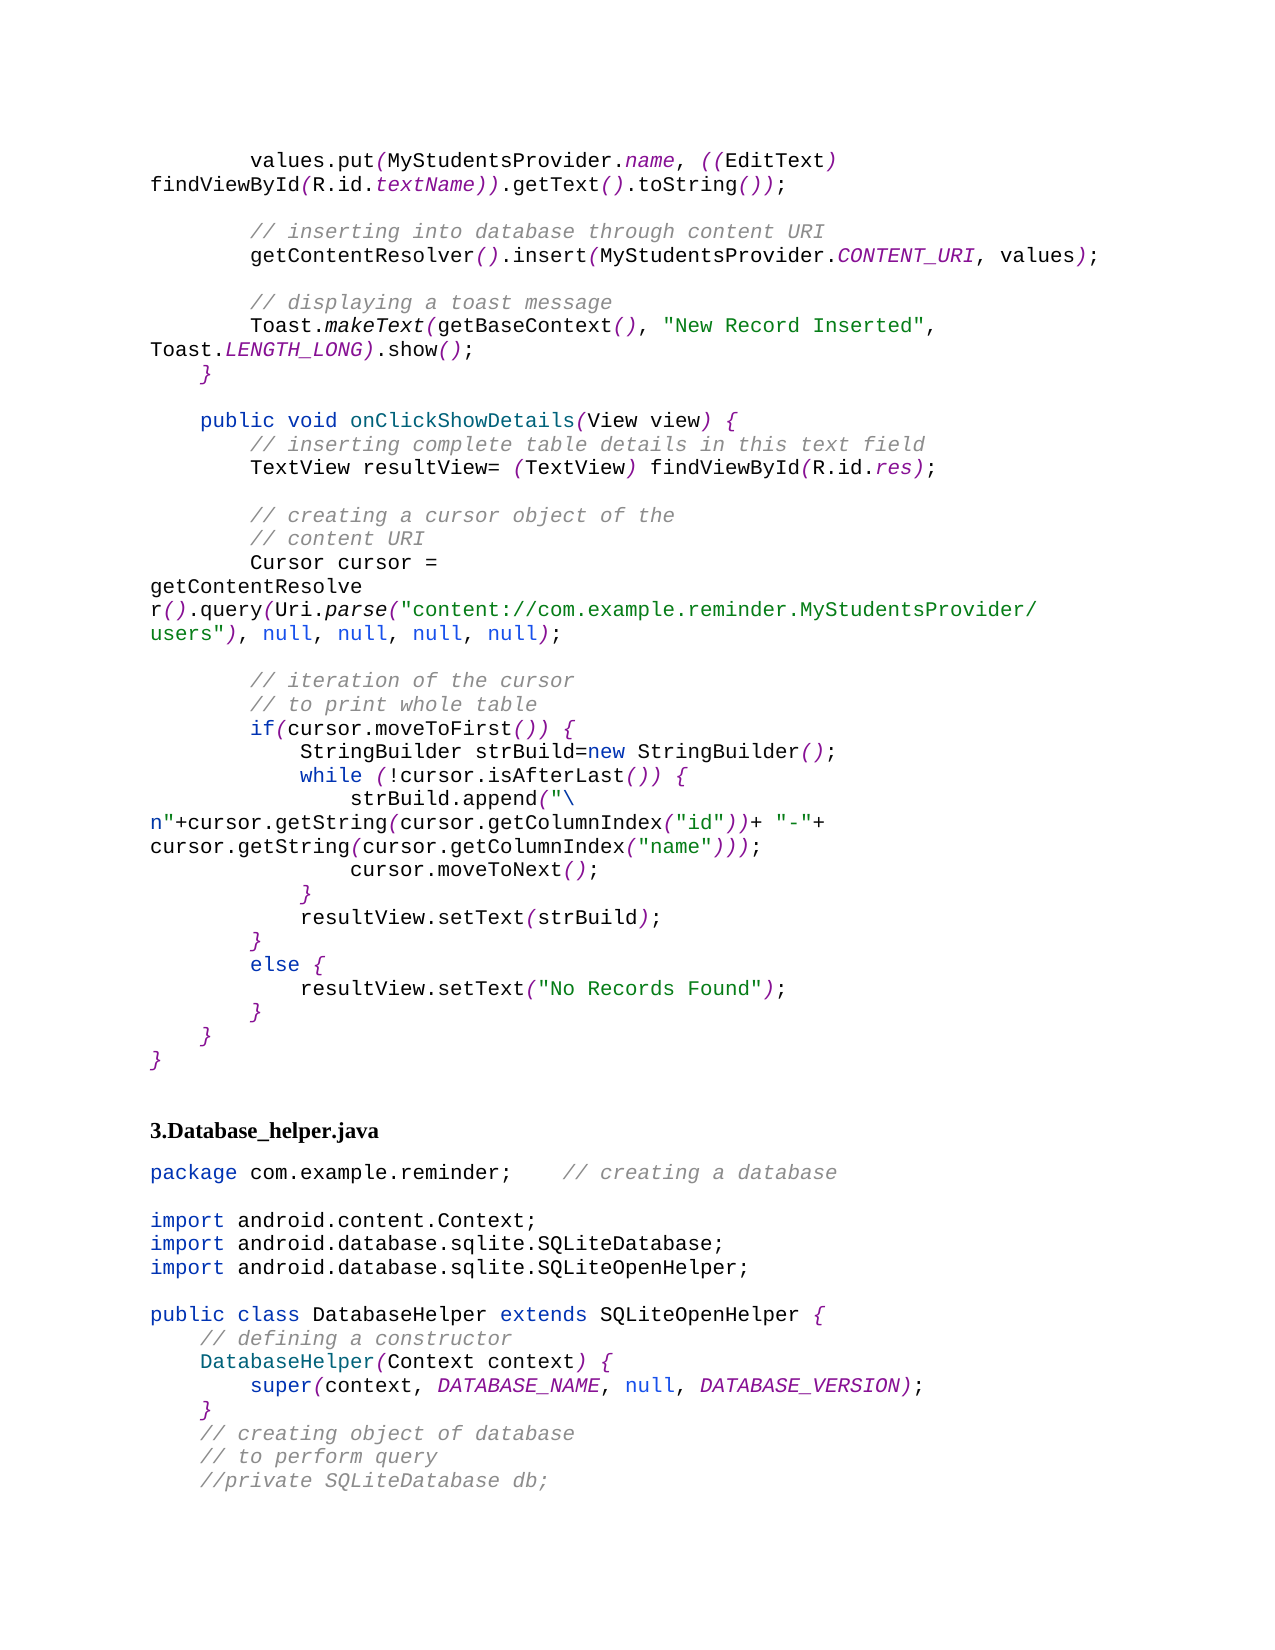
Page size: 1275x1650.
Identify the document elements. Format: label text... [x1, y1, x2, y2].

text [150, 1162, 1125, 1493]
text 3.Database_helper.java [150, 1117, 1125, 1144]
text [150, 150, 1125, 1072]
